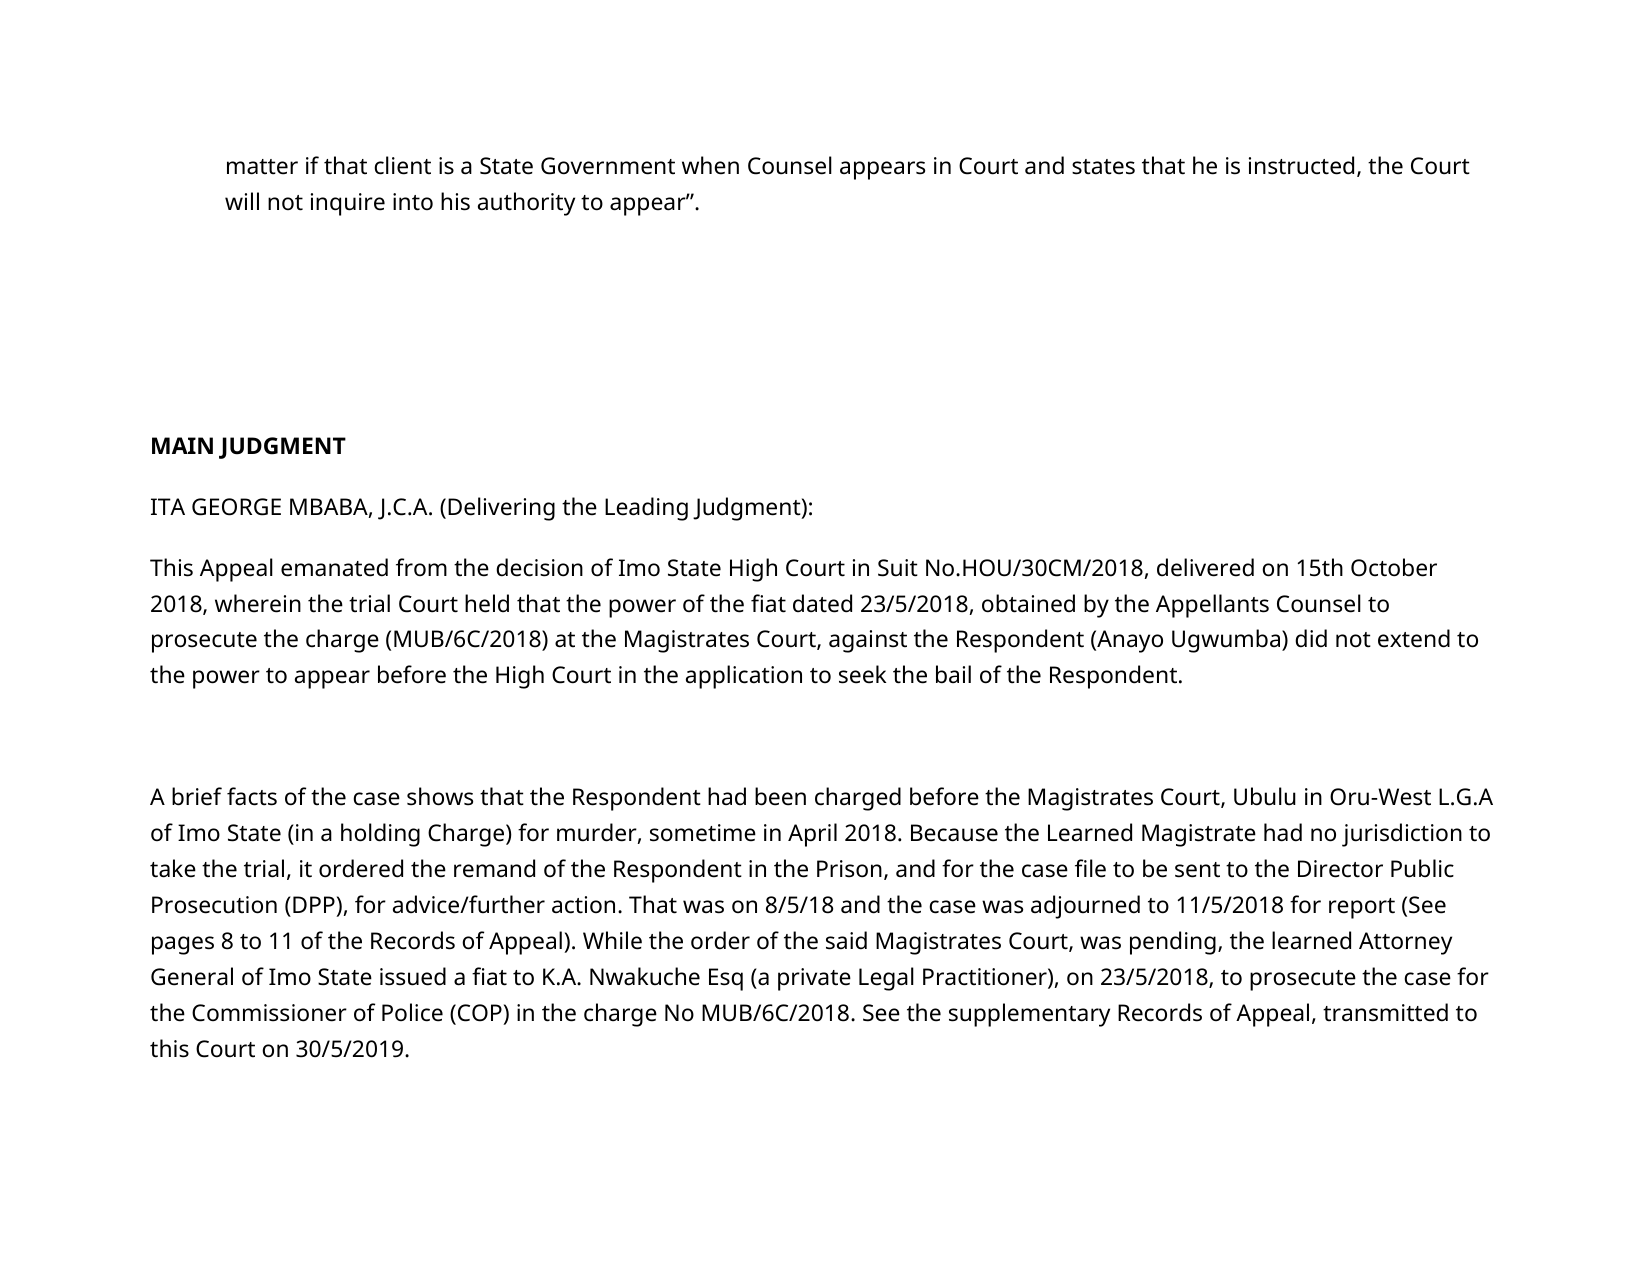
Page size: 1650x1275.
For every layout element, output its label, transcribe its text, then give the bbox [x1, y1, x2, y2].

text A brief facts of the case shows that the Respondent had been charged before the Magistrates Court, Ubulu in Oru-West L.G.A of Imo State (in a holding Charge) for murder, sometime in April 2018. Because the Learned Magistrate had no jurisdiction to take the trial, it ordered the remand of the Respondent in the Prison, and for the case file to be sent to the Director Public Prosecution (DPP), for advice/further action. That was on 8/5/18 and the case was adjourned to 11/5/2018 for report (See pages 8 to 11 of the Records of Appeal). While the order of the said Magistrates Court, was pending, the learned Attorney General of Imo State issued a fiat to K.A. Nwakuche Esq (a private Legal Practitioner), on 23/5/2018, to prosecute the case for the Commissioner of Police (COP) in the charge No MUB/6C/2018. See the supplementary Records of Appeal, transmitted to this Court on 30/5/2019. [150, 781, 1500, 1064]
text This Appeal emanated from the decision of Imo State High Court in Suit No.HOU/30CM/2018, delivered on 15th October 2018, wherein the trial Court held that the power of the fiat dated 23/5/2018, obtained by the Appellants Counsel to prosecute the charge (MUB/6C/2018) at the Magistrates Court, against the Respondent (Anayo Ugwumba) did not extend to the power to appear before the High Court in the application to seek the bail of the Respondent. [150, 552, 1500, 691]
text ITA GEORGE MBABA, J.C.A. (Delivering the Leading Judgment): [150, 491, 1500, 522]
text MAIN JUDGMENT [150, 430, 1500, 461]
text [225, 150, 1500, 217]
